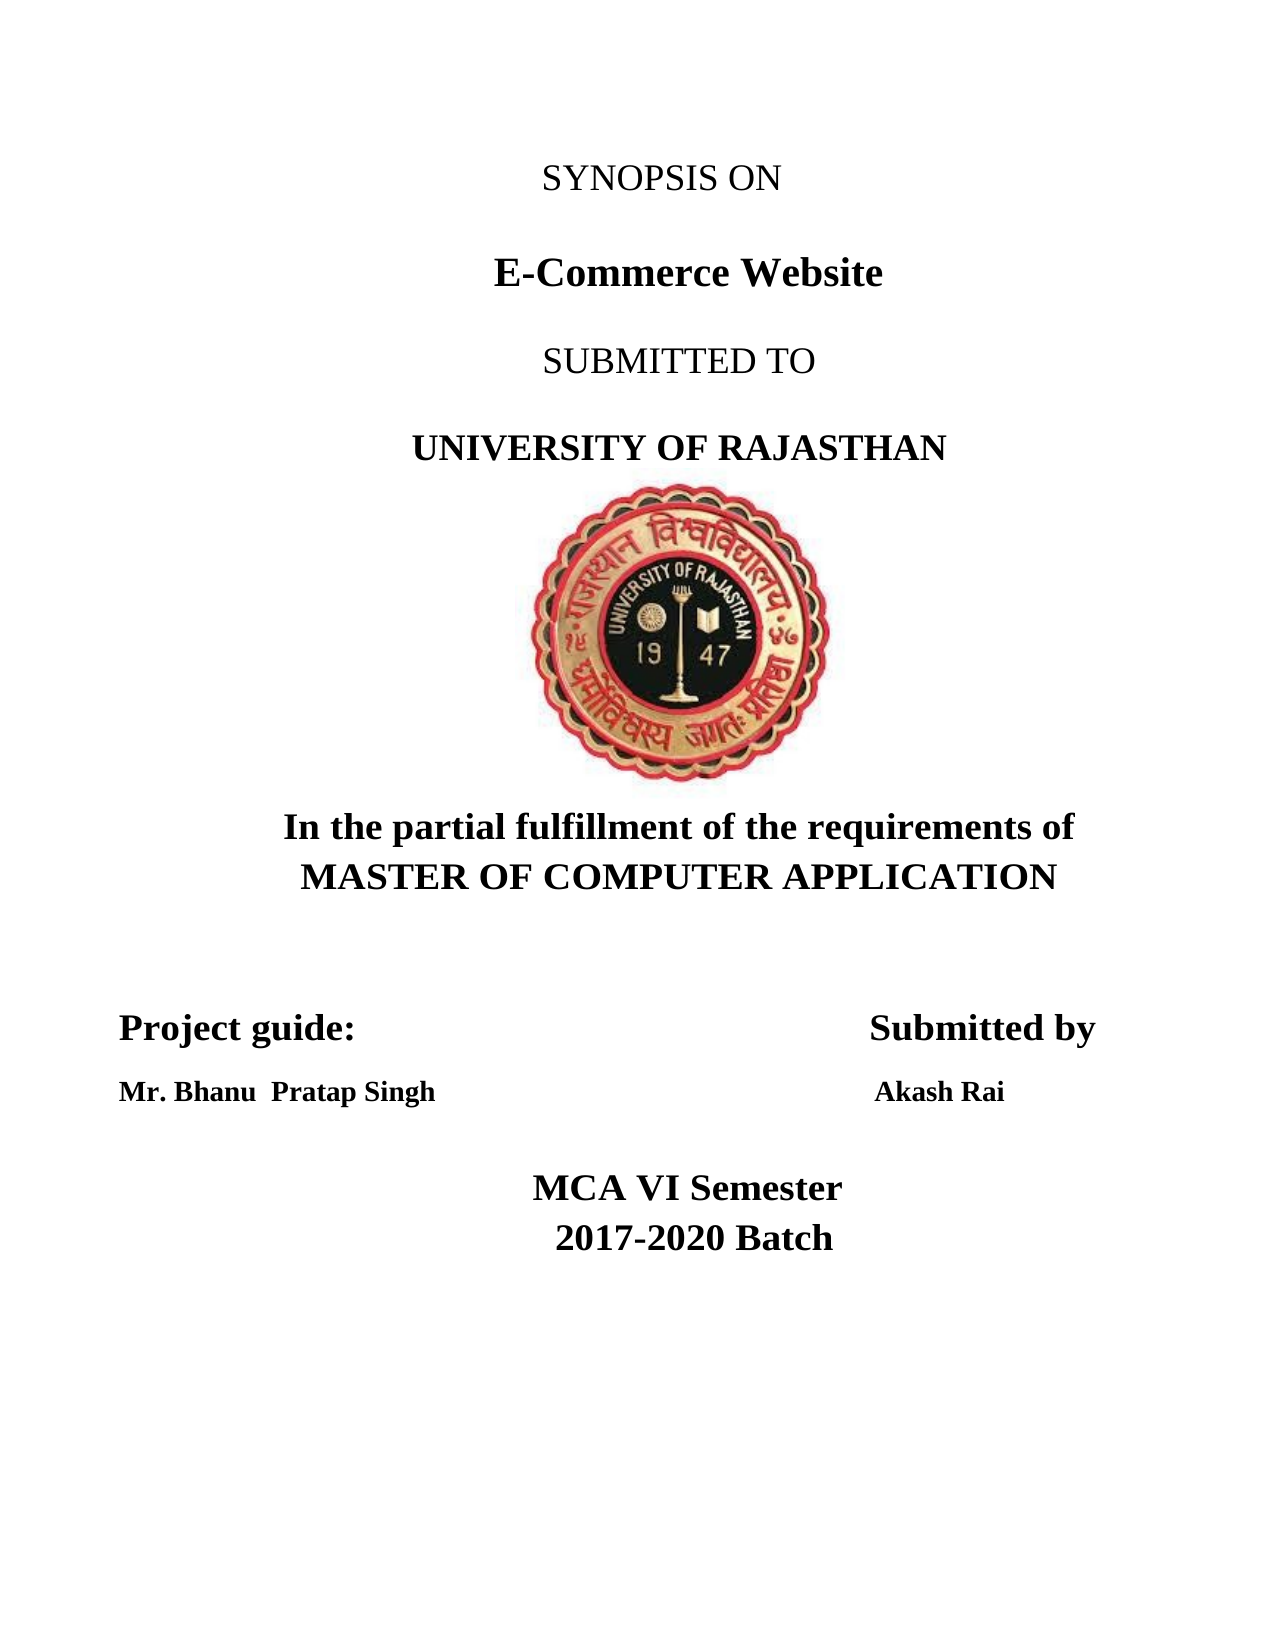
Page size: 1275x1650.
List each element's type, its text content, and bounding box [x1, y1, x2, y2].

subtitle E-Commerce Website [281, 248, 1097, 296]
text In the partial fulfillment of the requirements of MASTER OF COMPUTER APPLICATION [281, 804, 1078, 897]
picture [515, 468, 846, 799]
text MCA VI Semester 2017-2020 Batch [532, 1166, 845, 1259]
subtitle UNIVERSITY OF RAJASTHAN [280, 425, 1078, 468]
text SUBMITTED TO [542, 338, 1254, 381]
subtitle Mr. Bhanu Pratap Singh Akash Rai [119, 1074, 1254, 1108]
text Project guide: Submitted by [119, 1006, 1254, 1049]
text SYNOPSIS ON [541, 156, 1254, 199]
